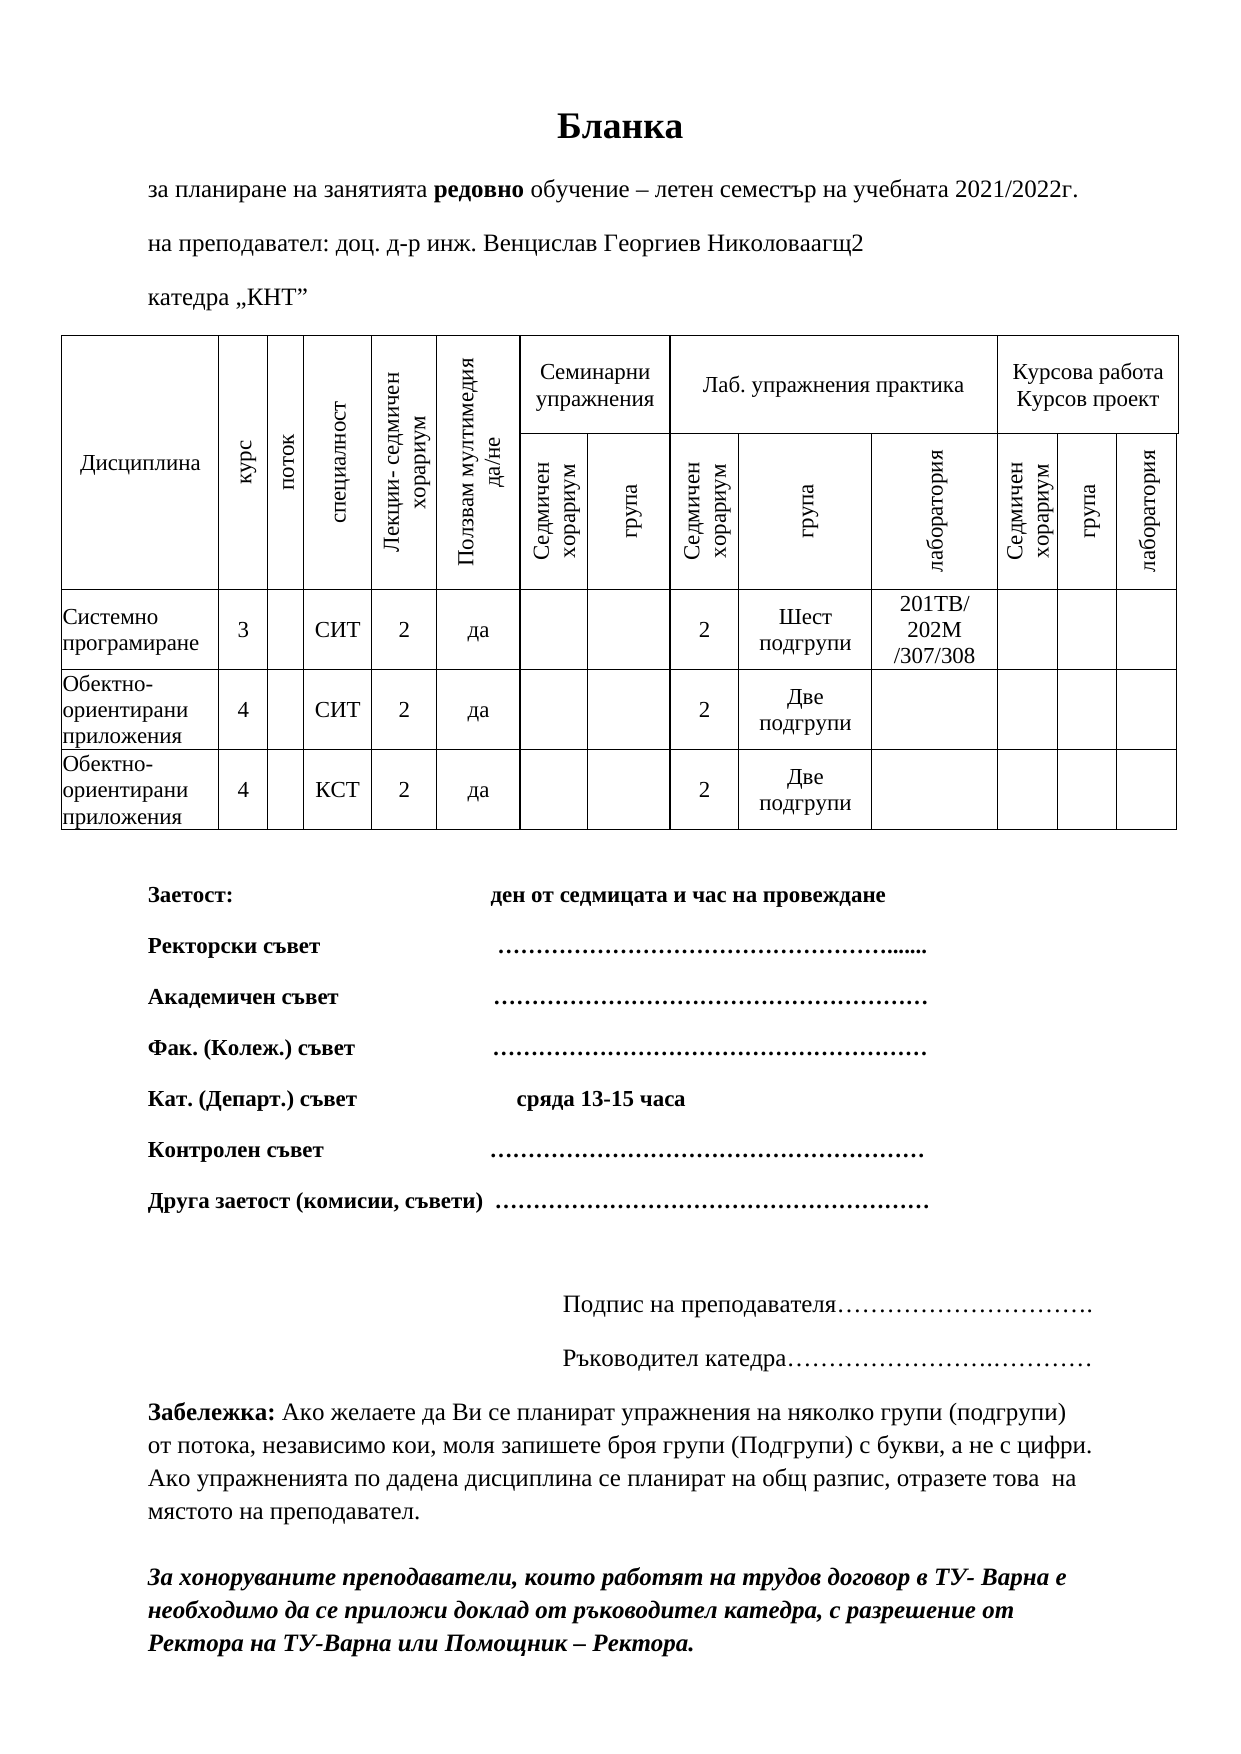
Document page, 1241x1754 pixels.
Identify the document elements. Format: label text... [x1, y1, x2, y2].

table_cell 201ТВ/202М /307/308 [872, 590, 997, 669]
table_cell 2 [671, 590, 738, 669]
table_cell [1117, 750, 1176, 829]
table_cell [998, 590, 1057, 669]
table_cell група [588, 434, 669, 589]
text Академичен съвет ………………………………………………… [148, 983, 1093, 1009]
table_cell Две подгрупи [739, 750, 871, 829]
text Ректорски съвет ……………………………………………....... [148, 932, 1093, 958]
table_cell 4 [219, 750, 267, 829]
table_cell [1117, 590, 1176, 669]
table_cell Две подгрупи [739, 670, 871, 749]
table_cell 2 [671, 750, 738, 829]
table_cell лаборатория [872, 434, 997, 589]
table_cell СИТ [304, 590, 371, 669]
text Ръководител катедра…………………….………… [148, 1343, 1093, 1372]
table_cell [588, 590, 669, 669]
table_cell [1117, 670, 1176, 749]
text Кат. (Департ.) съвет сряда 13-15 часа [148, 1085, 1093, 1112]
table_cell [998, 750, 1057, 829]
table_cell лаборатория [1117, 434, 1176, 589]
table_cell [588, 670, 669, 749]
table_header Лекции- седмичен хорариум [372, 336, 436, 589]
table_cell [268, 590, 303, 669]
table_cell 2 [372, 670, 436, 749]
table_cell Шест подгрупи [739, 590, 871, 669]
text Ако упражненията по дадена дисциплина се планират на общ разпис, отразете това на мястото на преподавател. [148, 1463, 1093, 1525]
table_header Лаб. упражнения практика [671, 336, 997, 433]
table_cell [1058, 750, 1116, 829]
text на преподавател: доц. д-р инж. Венцислав Георгиев Николоваагщ2 [148, 228, 1093, 256]
table_header Дисциплина [62, 336, 218, 589]
table_cell [872, 750, 997, 829]
table_cell Седмичен хорариум [671, 434, 738, 589]
text Друга заетост (комисии, съвети) ………………………………………………… [148, 1187, 1093, 1214]
text Забележка: Ако желаете да Ви се планират упражнения на няколко групи (подгрупи) от потока, независимо кои, моля запишете броя групи (Подгрупи) с букви, а не с цифри. [148, 1397, 1093, 1459]
text катедра „КНТ” [148, 282, 1093, 310]
table_cell [998, 670, 1057, 749]
table_header поток [268, 336, 303, 589]
text за планиране на занятията редовно обучение – летен семестър на учебната 2021/2022г. [148, 174, 1093, 203]
table_cell [1058, 590, 1116, 669]
table_cell [872, 670, 997, 749]
table_cell 4 [219, 670, 267, 749]
table_cell [588, 750, 669, 829]
table_cell КСТ [304, 750, 371, 829]
table_cell 2 [372, 750, 436, 829]
table_header курс [219, 336, 267, 589]
table_cell група [739, 434, 871, 589]
table_cell [1058, 670, 1116, 749]
table_cell СИТ [304, 670, 371, 749]
text Бланка [148, 103, 1093, 147]
table_cell [268, 750, 303, 829]
text Контролен съвет ………………………………………………… [148, 1136, 1093, 1163]
table_header Курсова работа Курсов проект [998, 336, 1178, 433]
text Фак. (Колеж.) съвет ………………………………………………… [148, 1034, 1093, 1061]
table_header специалност [304, 336, 371, 589]
table_header Семинарни упражнения [521, 336, 669, 433]
text За хоноруваните преподаватели, които работят на трудов договор в ТУ- Варна е необходимо да се приложи доклад от ръководител катедра, с разрешение от Ректора на ТУ-Варна или Помощник – Ректора. [148, 1562, 1093, 1657]
table_cell [521, 750, 587, 829]
table_cell [268, 670, 303, 749]
text Заетост: ден от седмицата и час на провеждане [148, 881, 1093, 907]
table_cell Седмичен хорариум [521, 434, 587, 589]
table_cell 2 [372, 590, 436, 669]
table_cell Системно програмиране [62, 590, 218, 669]
table_cell 2 [671, 670, 738, 749]
table_cell да [437, 750, 519, 829]
table_cell 3 [219, 590, 267, 669]
table_cell да [437, 590, 519, 669]
table_cell група [1058, 434, 1116, 589]
table_cell Обектно- ориентирани приложения [62, 750, 218, 829]
table_header Ползвам мултимедия да/не [437, 336, 519, 589]
table_cell [521, 670, 587, 749]
table_cell да [437, 670, 519, 749]
table_cell [521, 590, 587, 669]
text Подпис на преподавателя…………………………. [148, 1289, 1093, 1318]
table_cell Обектно- ориентирани приложения [62, 670, 218, 749]
table_cell Седмичен хорариум [998, 434, 1057, 589]
